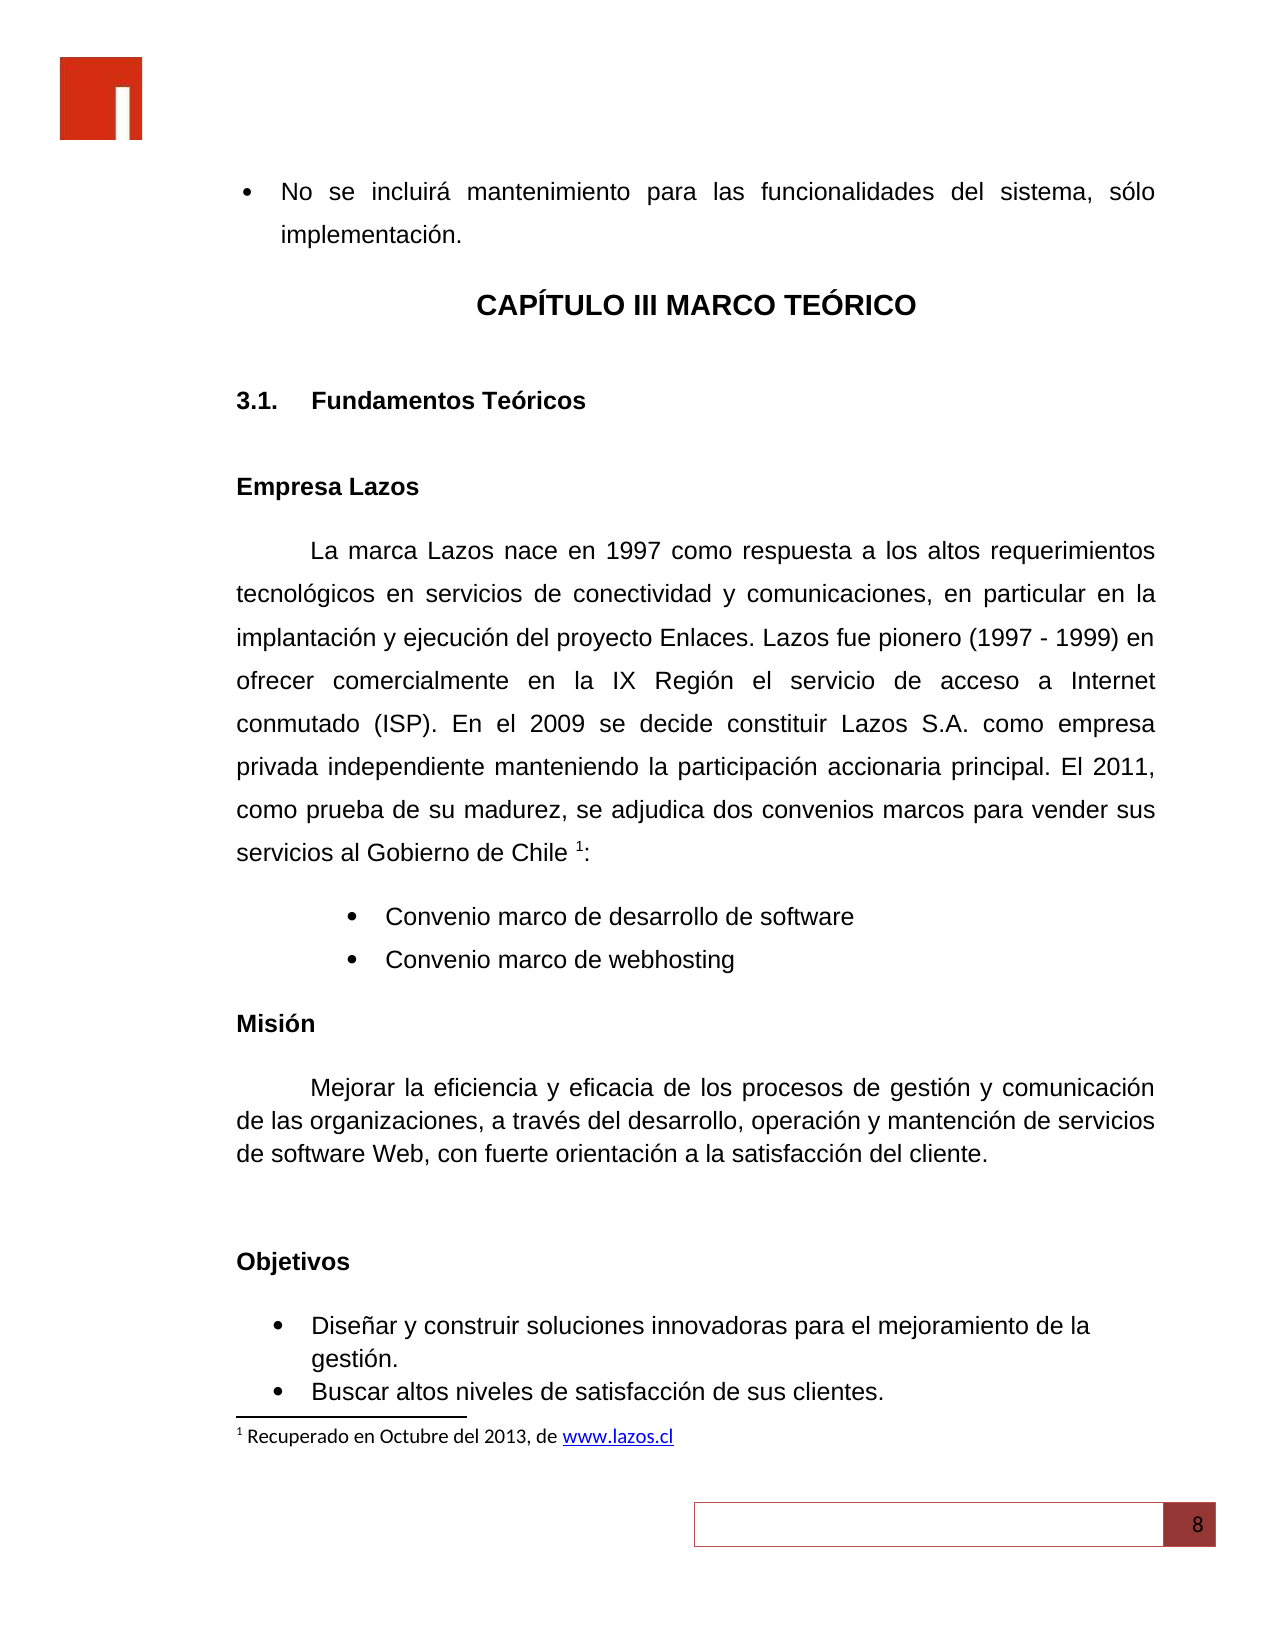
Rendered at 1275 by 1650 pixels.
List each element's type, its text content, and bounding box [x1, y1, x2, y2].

subtitle Fundamentos Teóricos [236, 386, 1157, 415]
list No se incluirá mantenimiento para las funcionalidades del sistema, sólo implementación. [243, 177, 1157, 249]
text Empresa Lazos [236, 472, 1157, 501]
list Diseñar y construir soluciones innovadoras para el mejoramiento de la gestión. [274, 1311, 1157, 1373]
text La marca Lazos nace en 1997 como respuesta a los altos requerimientos tecnológicos en servicios de conectividad y comunicaciones, en particular en la implantación y ejecución del proyecto Enlaces. Lazos fue pionero (1997 - 1999) en ofrecer comercialmente en la IX Región el servicio de acceso a Internet conmutado (ISP). En el 2009 se decide constituir Lazos S.A. como empresa privada independiente manteniendo la participación accionaria principal. El 2011, como prueba de su madurez, se adjudica dos convenios marcos para vender sus servicios al Gobierno de Chile : [236, 536, 1157, 867]
list Convenio marco de webhosting [348, 945, 1157, 974]
text Objetivos [236, 1247, 1157, 1276]
text Mejorar la eficiencia y eficacia de los procesos de gestión y comunicación de las organizaciones, a través del desarrollo, operación y mantención de servicios de software Web, con fuerte orientación a la satisfacción del cliente. [236, 1073, 1157, 1168]
text Misión [236, 1009, 1157, 1038]
list Convenio marco de desarrollo de software [348, 902, 1157, 931]
picture [59, 57, 143, 140]
subtitle CAPÍTULO III MARCO TEÓRICO [236, 288, 1157, 322]
list Buscar altos niveles de satisfacción de sus clientes. [274, 1377, 1157, 1406]
